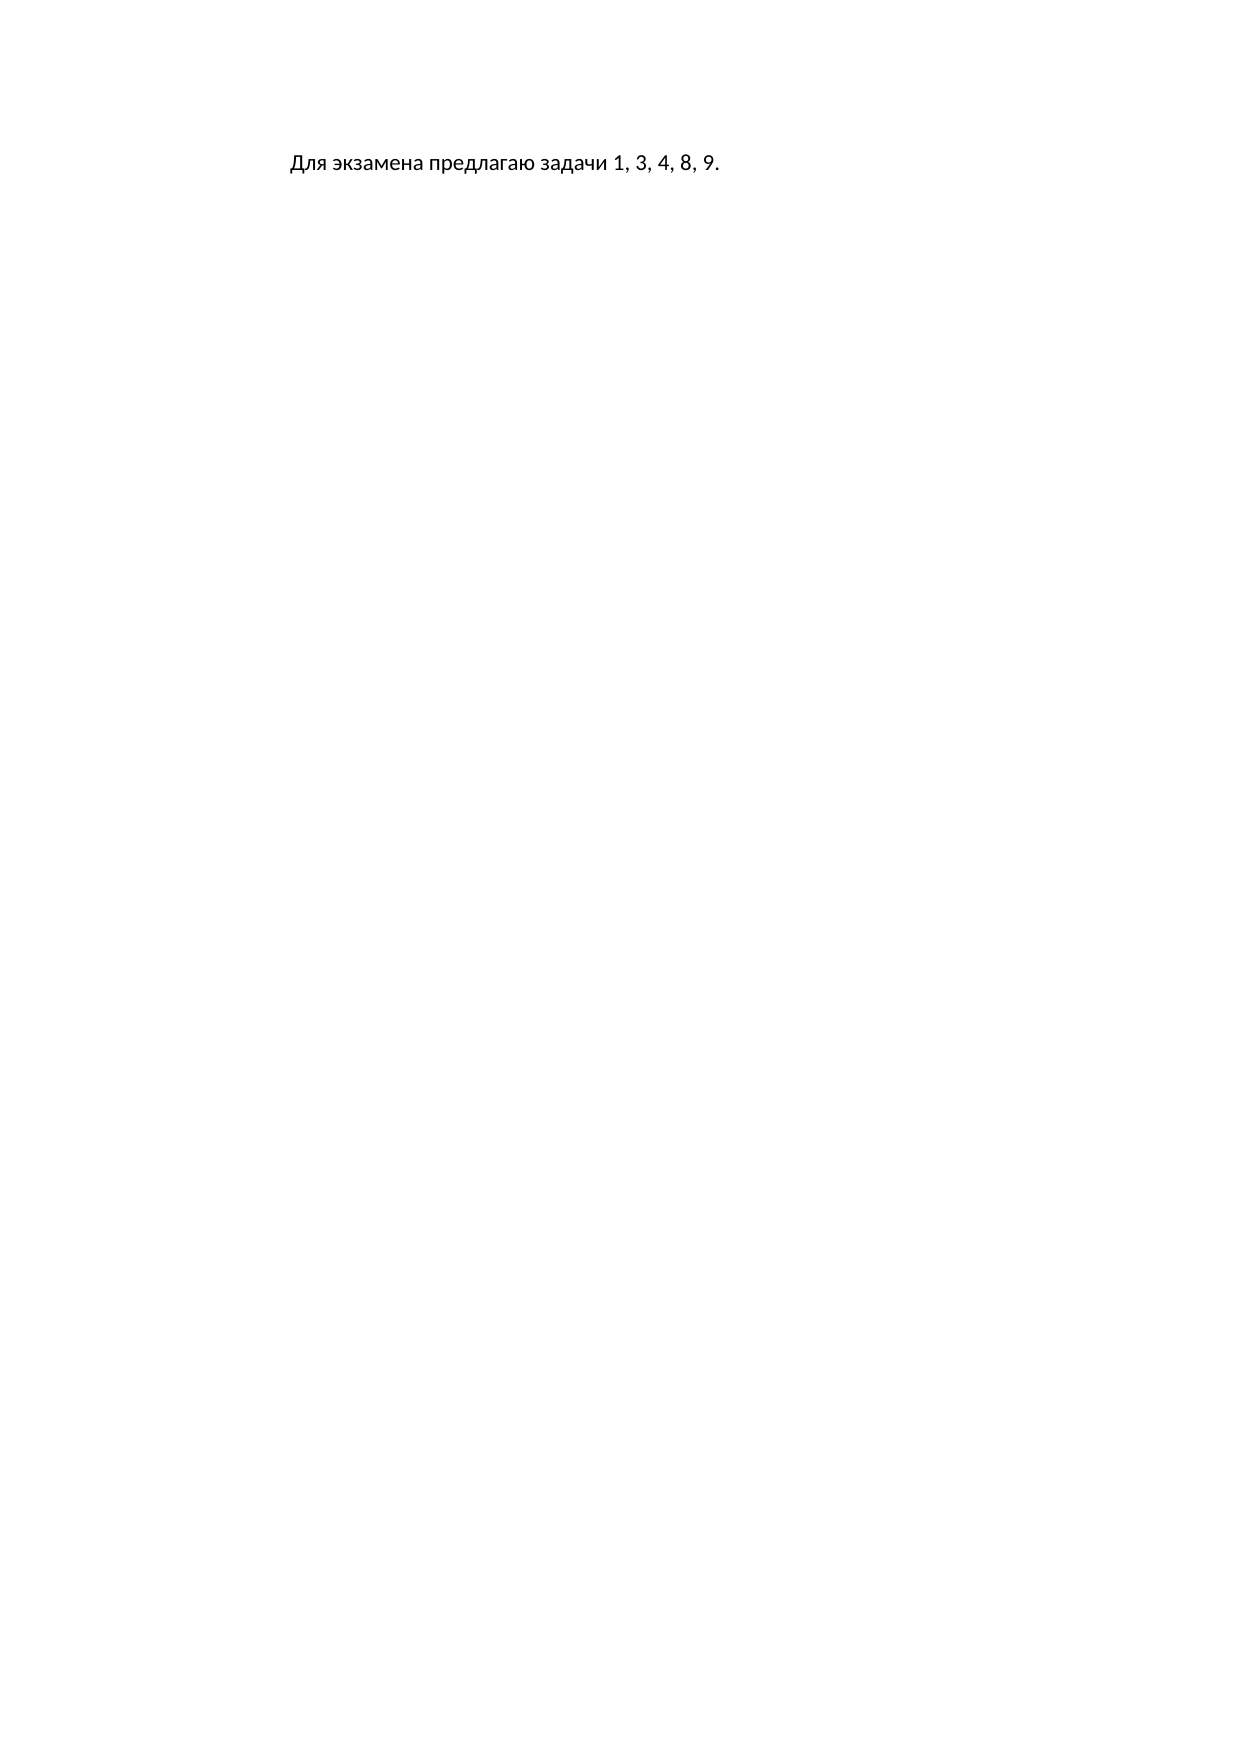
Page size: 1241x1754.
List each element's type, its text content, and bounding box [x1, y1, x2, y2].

list Для экзамена предлагаю задачи 1, 3, 4, 8, 9. [290, 148, 1152, 176]
